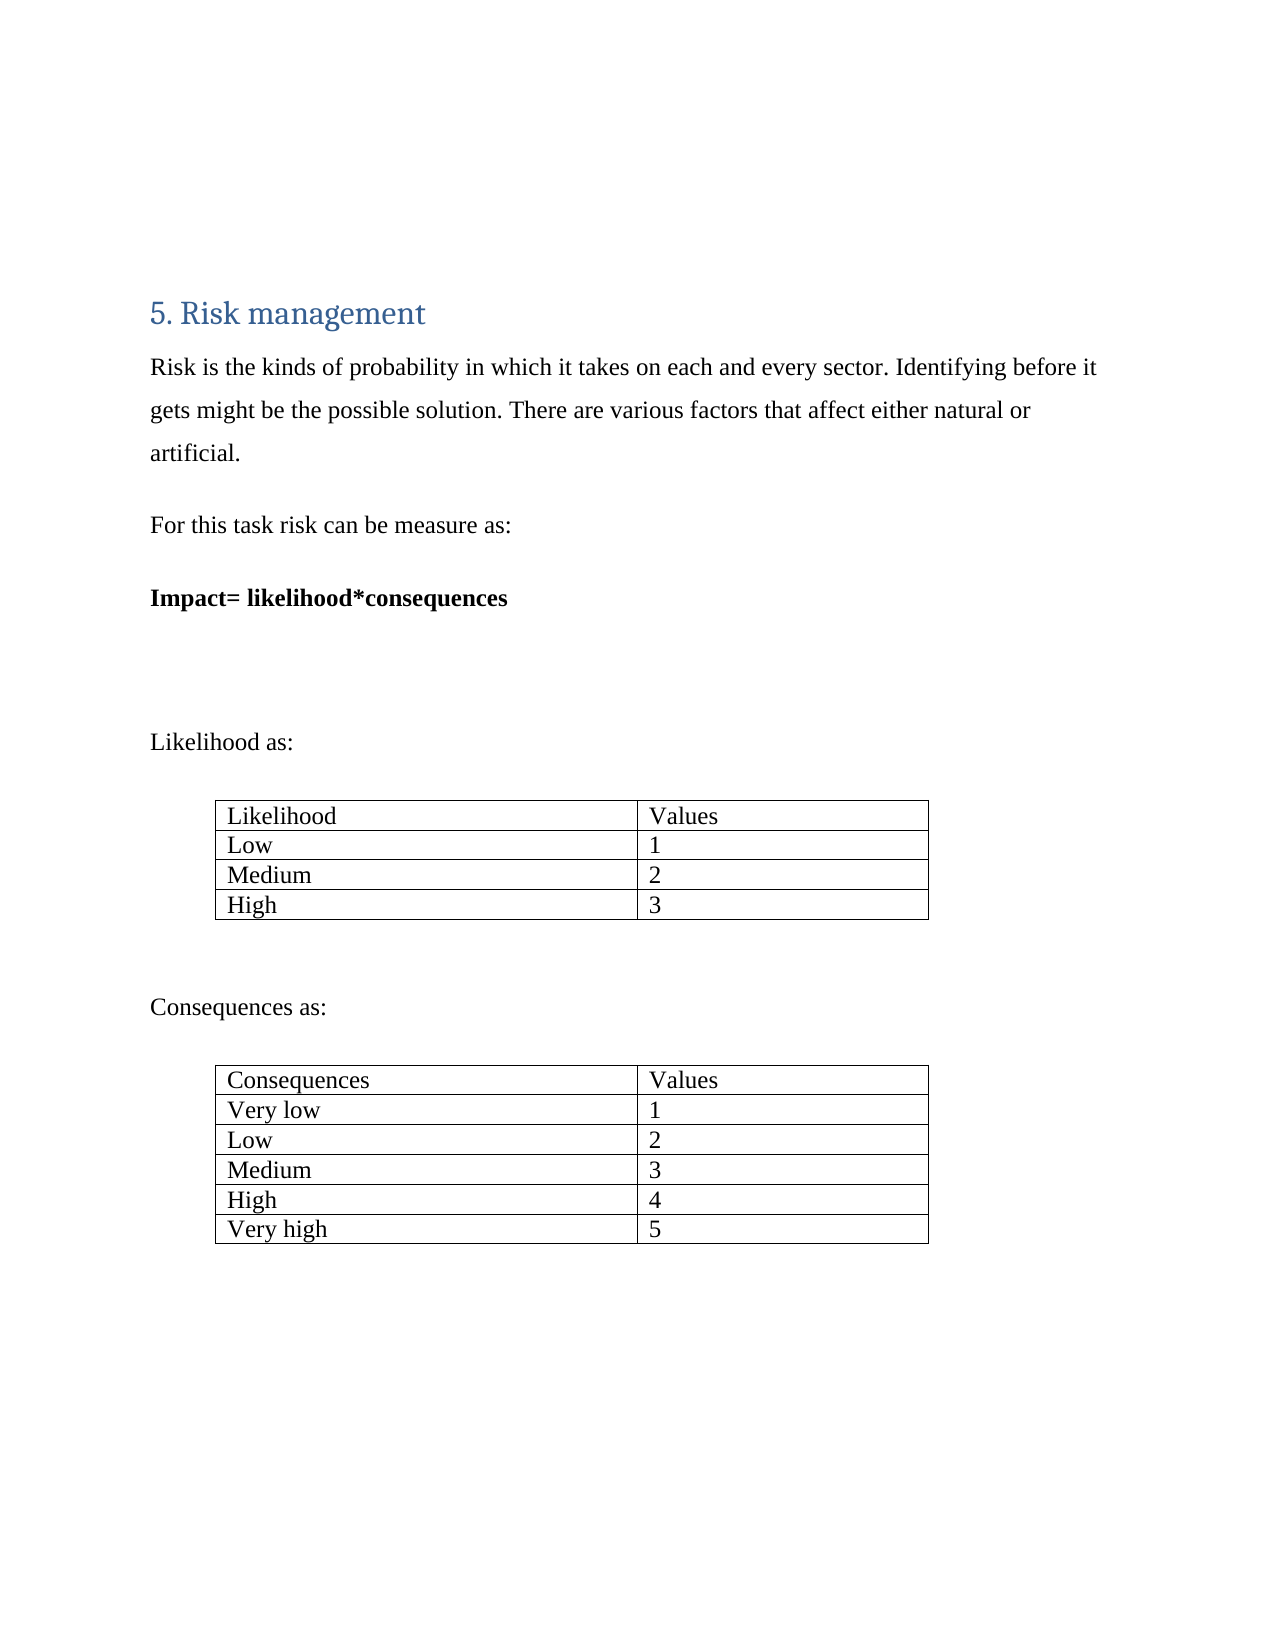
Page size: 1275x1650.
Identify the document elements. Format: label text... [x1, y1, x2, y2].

table_cell 2 [638, 1125, 928, 1154]
table_cell High [216, 890, 637, 919]
table_header Consequences [216, 1066, 637, 1094]
table_cell Very high [216, 1215, 637, 1243]
table_cell Very low [216, 1095, 637, 1124]
table_cell Low [216, 831, 637, 859]
table_cell 2 [638, 860, 928, 889]
table_header Likelihood [216, 801, 637, 829]
table_cell 4 [638, 1185, 928, 1213]
text For this task risk can be measure as: [150, 511, 1125, 539]
table_cell High [216, 1185, 637, 1213]
table_cell Medium [216, 860, 637, 889]
table_header Values [638, 1066, 928, 1094]
table_cell Medium [216, 1155, 637, 1184]
table_cell 5 [638, 1215, 928, 1243]
text Risk is the kinds of probability in which it takes on each and every sector. Identifying before it gets might be the possible solution. There are various factors that affect either natural or artificial. [150, 352, 1125, 467]
text Impact= likelihood*consequences [150, 583, 1125, 612]
text Likelihood as: [150, 727, 1125, 756]
table_cell 3 [638, 1155, 928, 1184]
subtitle 5. Risk management [150, 294, 825, 333]
text Consequences as: [150, 992, 1125, 1021]
table_header Values [638, 801, 928, 829]
table_cell 3 [638, 890, 928, 919]
table_cell Low [216, 1125, 637, 1154]
table_cell 1 [638, 831, 928, 859]
table_cell 1 [638, 1095, 928, 1124]
